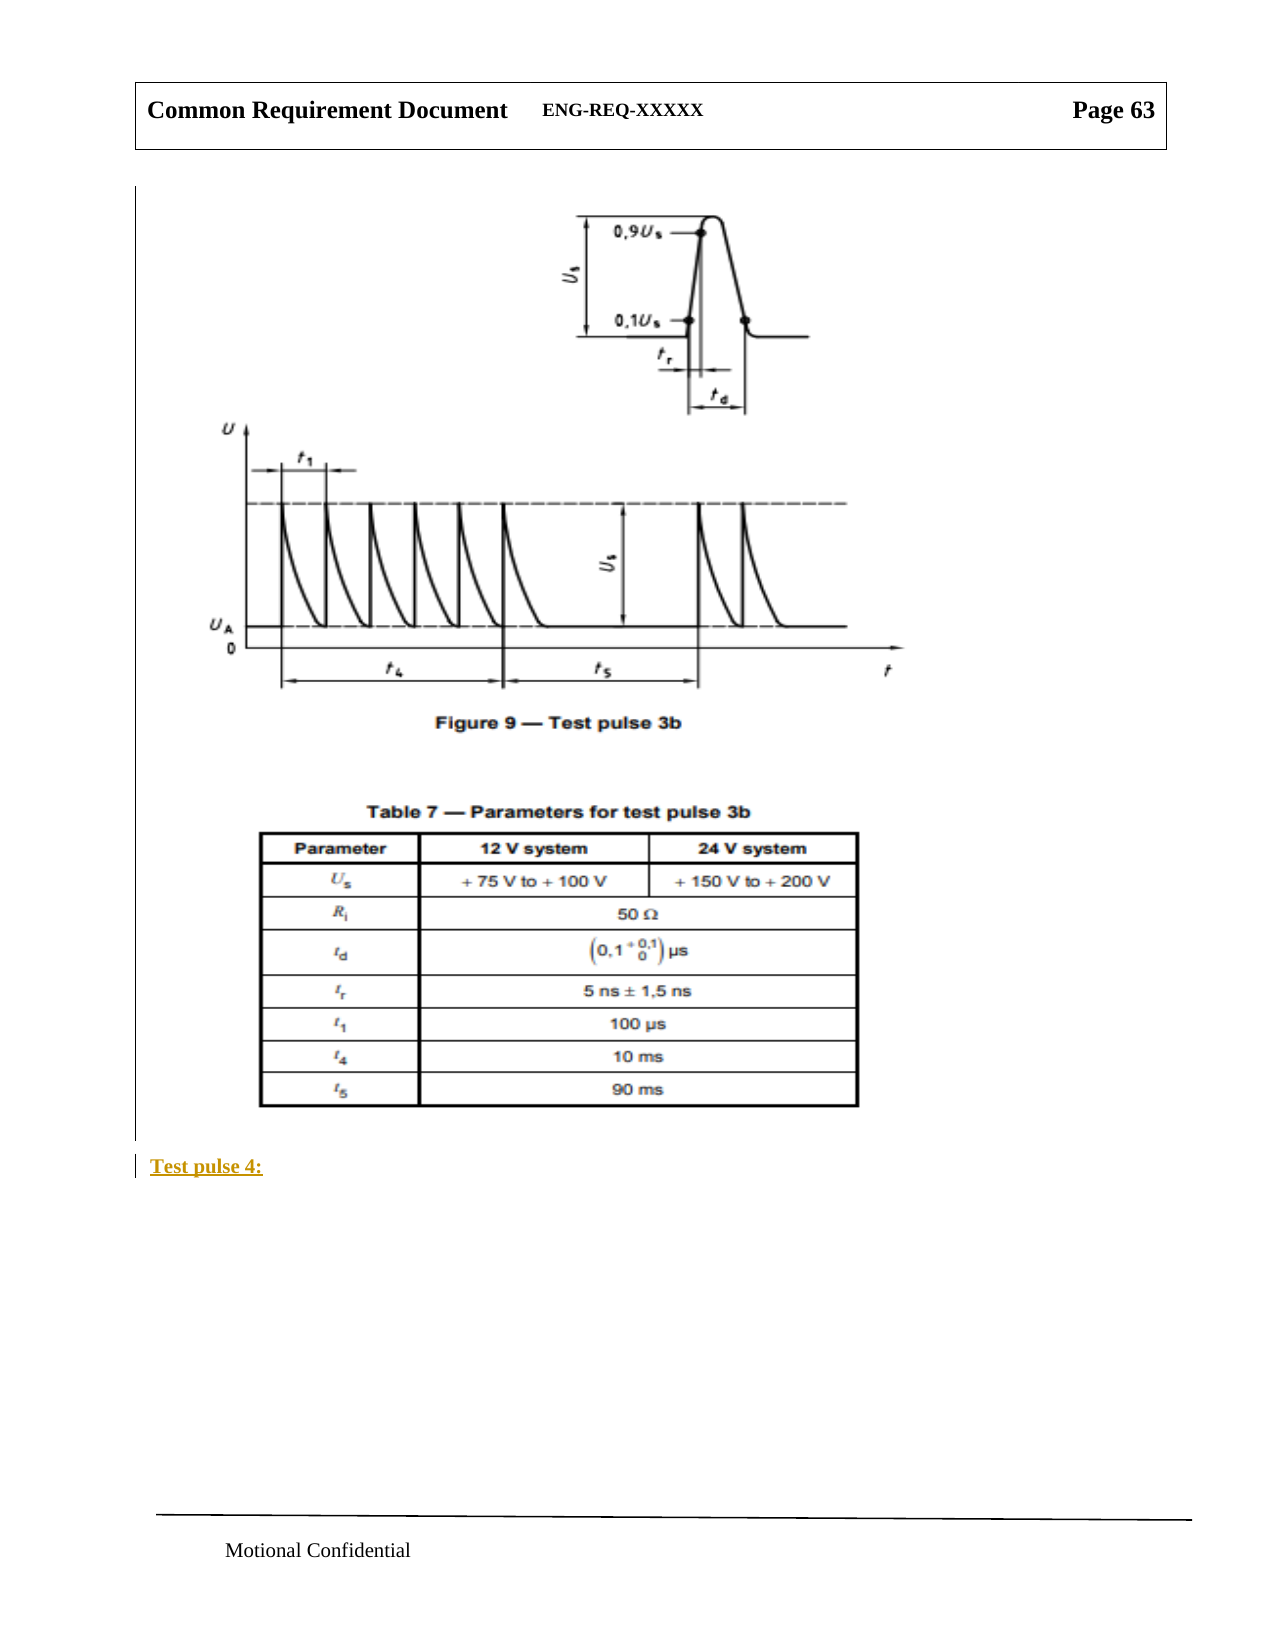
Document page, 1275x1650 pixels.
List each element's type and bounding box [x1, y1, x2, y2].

picture [150, 186, 979, 1142]
